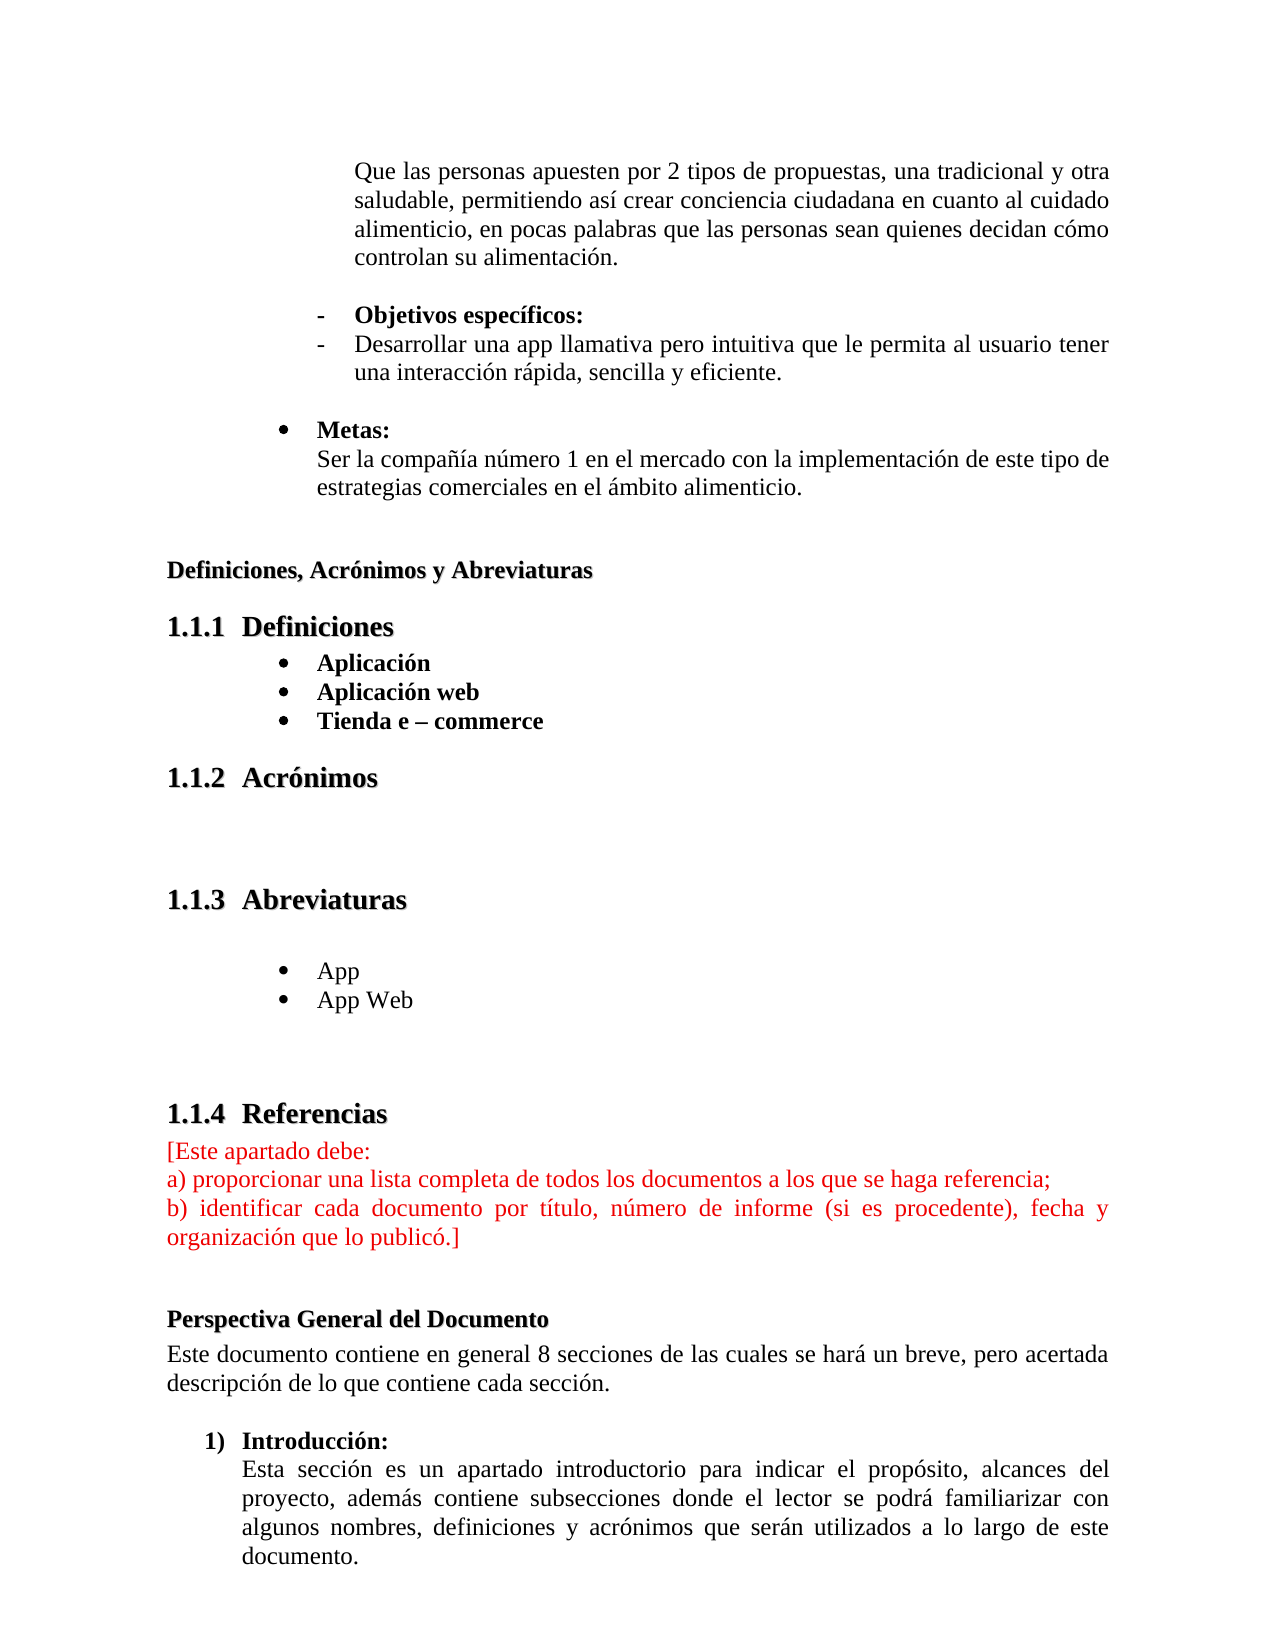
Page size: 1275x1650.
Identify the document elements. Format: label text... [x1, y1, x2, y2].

text b) identificar cada documento por título, número de informe (si es procedente), fecha y organización que lo publicó.] [167, 1193, 1110, 1251]
text a) proporcionar una lista completa de todos los documentos a los que se haga referencia; [167, 1164, 1110, 1193]
list Metas: [279, 415, 1110, 444]
subtitle Definiciones [167, 609, 1110, 642]
list Esta sección es un apartado introductorio para indicar el propósito, alcances del proyecto, además contiene subsecciones donde el lector se podrá familiarizar con algunos nombres, definiciones y acrónimos que serán utilizados a lo largo de este documento. [242, 1454, 1110, 1569]
subtitle Acrónimos [167, 760, 1110, 793]
list Aplicación web [279, 677, 1110, 706]
list App [279, 956, 1110, 985]
list Ser la compañía número 1 en el mercado con la implementación de este tipo de estrategias comerciales en el ámbito alimenticio. [317, 444, 1110, 501]
list App Web [279, 985, 1110, 1013]
subtitle Definiciones, Acrónimos y Abreviaturas [167, 555, 1110, 584]
list Que las personas apuesten por 2 tipos de propuestas, una tradicional y otra saludable, permitiendo así crear conciencia ciudadana en cuanto al cuidado alimenticio, en pocas palabras que las personas sean quienes decidan cómo controlan su alimentación. [354, 156, 1110, 271]
text Este documento contiene en general 8 secciones de las cuales se hará un breve, pero acertada descripción de lo que contiene cada sección. [167, 1339, 1110, 1397]
list Introducción: [204, 1426, 1110, 1454]
list Desarrollar una app llamativa pero intuitiva que le permita al usuario tener una interacción rápida, sencilla y eficiente. [317, 329, 1110, 386]
subtitle Abreviaturas [167, 882, 1110, 916]
subtitle Referencias [167, 1096, 1110, 1129]
list Aplicación [279, 648, 1110, 677]
text [Este apartado debe: [167, 1136, 1110, 1164]
list Tienda e – commerce [279, 706, 1110, 735]
subtitle Perspectiva General del Documento [167, 1304, 1110, 1333]
list Objetivos específicos: [317, 300, 1110, 329]
